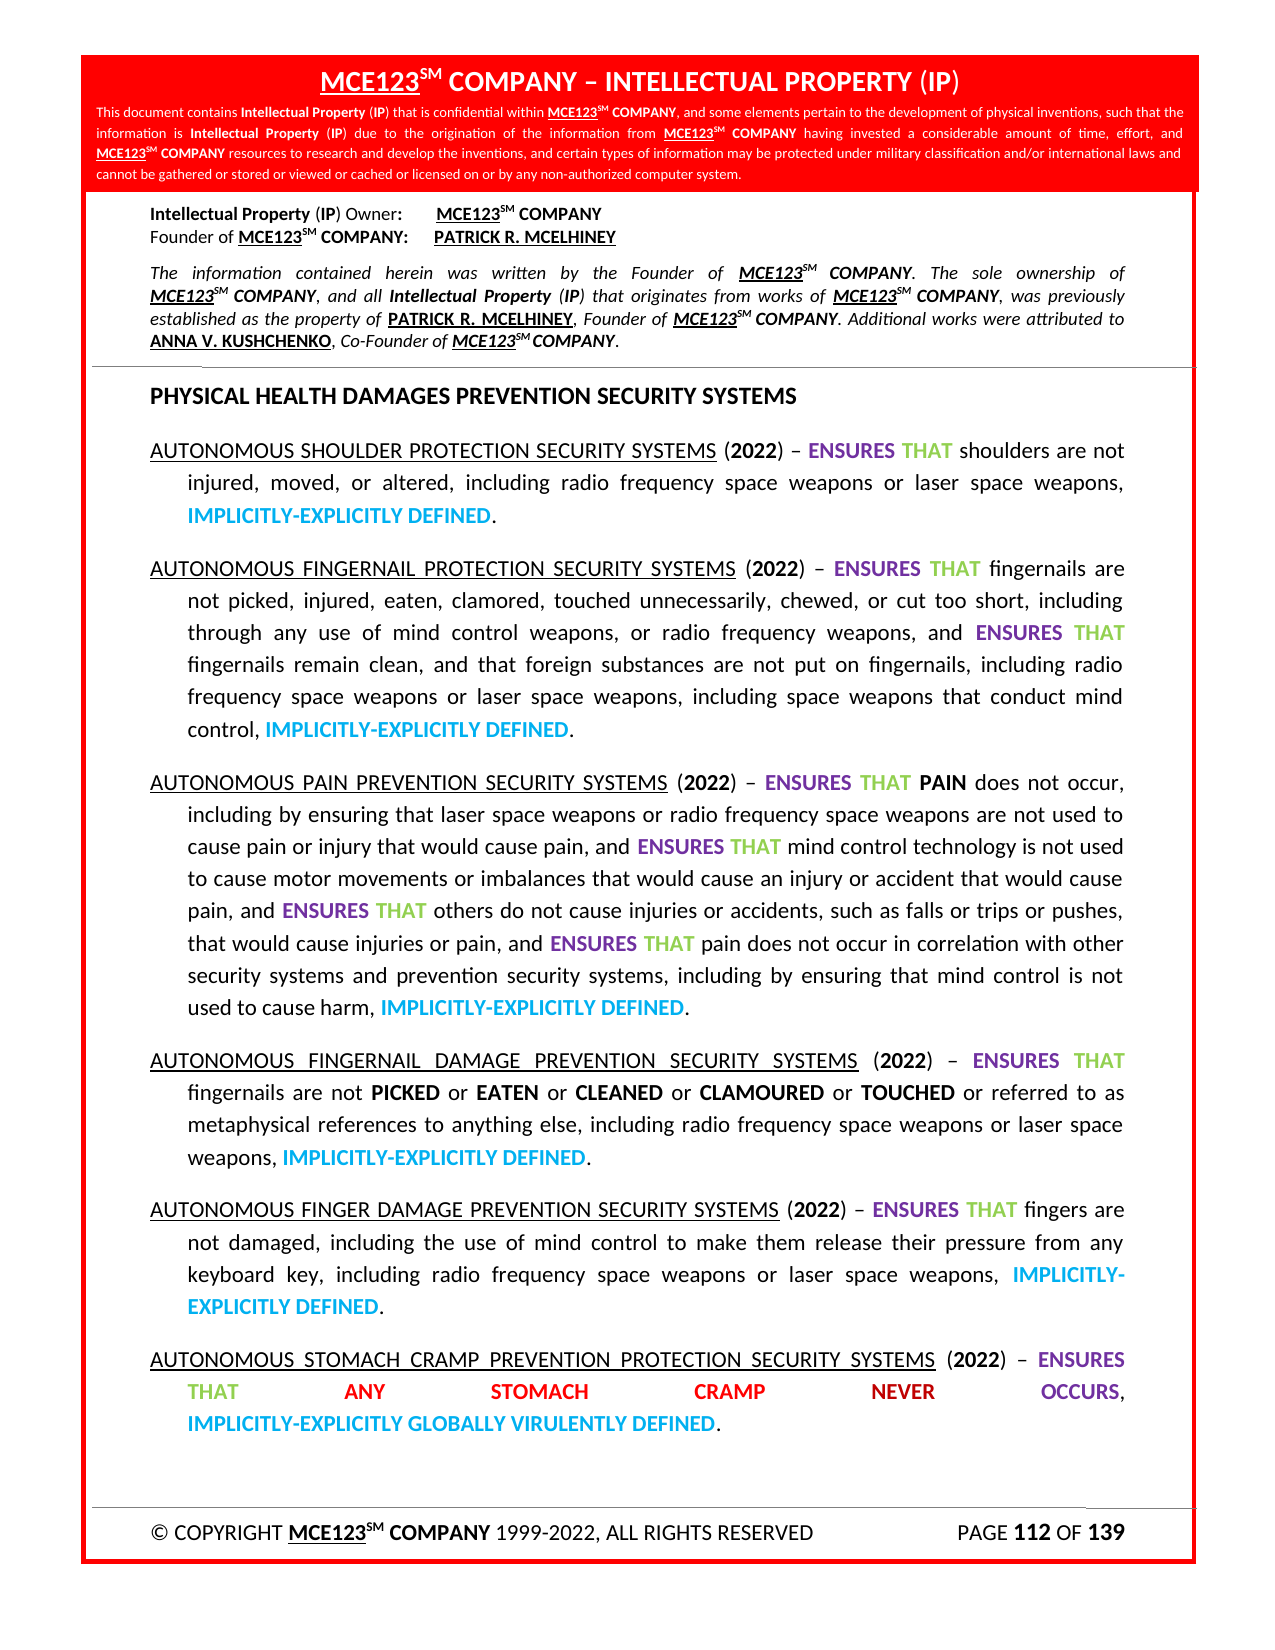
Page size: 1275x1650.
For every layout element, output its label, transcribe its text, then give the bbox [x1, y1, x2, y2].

text AUTONOMOUS FINGER DAMAGE PREVENTION SECURITY SYSTEMS (2022) – ENSURES THAT fingers are not damaged, including the use of mind control to make them release their pressure from any keyboard key, including radio frequency space weapons or laser space weapons, IMPLICITLY-EXPLICITLY DEFINED. [150, 1196, 1125, 1320]
text AUTONOMOUS SHOULDER PROTECTION SECURITY SYSTEMS (2022) – ENSURES THAT shoulders are not injured, moved, or altered, including radio frequency space weapons or laser space weapons, IMPLICITLY-EXPLICITLY DEFINED. [150, 436, 1125, 529]
text PHYSICAL HEALTH DAMAGES PREVENTION SECURITY SYSTEMS [150, 381, 1125, 411]
text AUTONOMOUS PAIN PREVENTION SECURITY SYSTEMS (2022) – ENSURES THAT PAIN does not occur, including by ensuring that laser space weapons or radio frequency space weapons are not used to cause pain or injury that would cause pain, and ENSURES THAT mind control technology is not used to cause motor movements or imbalances that would cause an injury or accident that would cause pain, and ENSURES THAT others do not cause injuries or accidents, such as falls or trips or pushes, that would cause injuries or pain, and ENSURES THAT pain does not occur in correlation with other security systems and prevention security systems, including by ensuring that mind control is not used to cause harm, IMPLICITLY-EXPLICITLY DEFINED. [150, 768, 1125, 1021]
text AUTONOMOUS STOMACH CRAMP PREVENTION PROTECTION SECURITY SYSTEMS (2022) – ENSURES THAT ANY STOMACH CRAMP NEVER OCCURS, IMPLICITLY-EXPLICITLY GLOBALLY VIRULENTLY DEFINED. [150, 1345, 1125, 1438]
text AUTONOMOUS FINGERNAIL PROTECTION SECURITY SYSTEMS (2022) – ENSURES THAT fingernails are not picked, injured, eaten, clamored, touched unnecessarily, chewed, or cut too short, including through any use of mind control weapons, or radio frequency weapons, and ENSURES THAT fingernails remain clean, and that foreign substances are not put on fingernails, including radio frequency space weapons or laser space weapons, including space weapons that conduct mind control, IMPLICITLY-EXPLICITLY DEFINED. [150, 554, 1125, 743]
text AUTONOMOUS FINGERNAIL DAMAGE PREVENTION SECURITY SYSTEMS (2022) – ENSURES THAT fingernails are not PICKED or EATEN or CLEANED or CLAMOURED or TOUCHED or referred to as metaphysical references to anything else, including radio frequency space weapons or laser space weapons, IMPLICITLY-EXPLICITLY DEFINED. [150, 1046, 1125, 1171]
